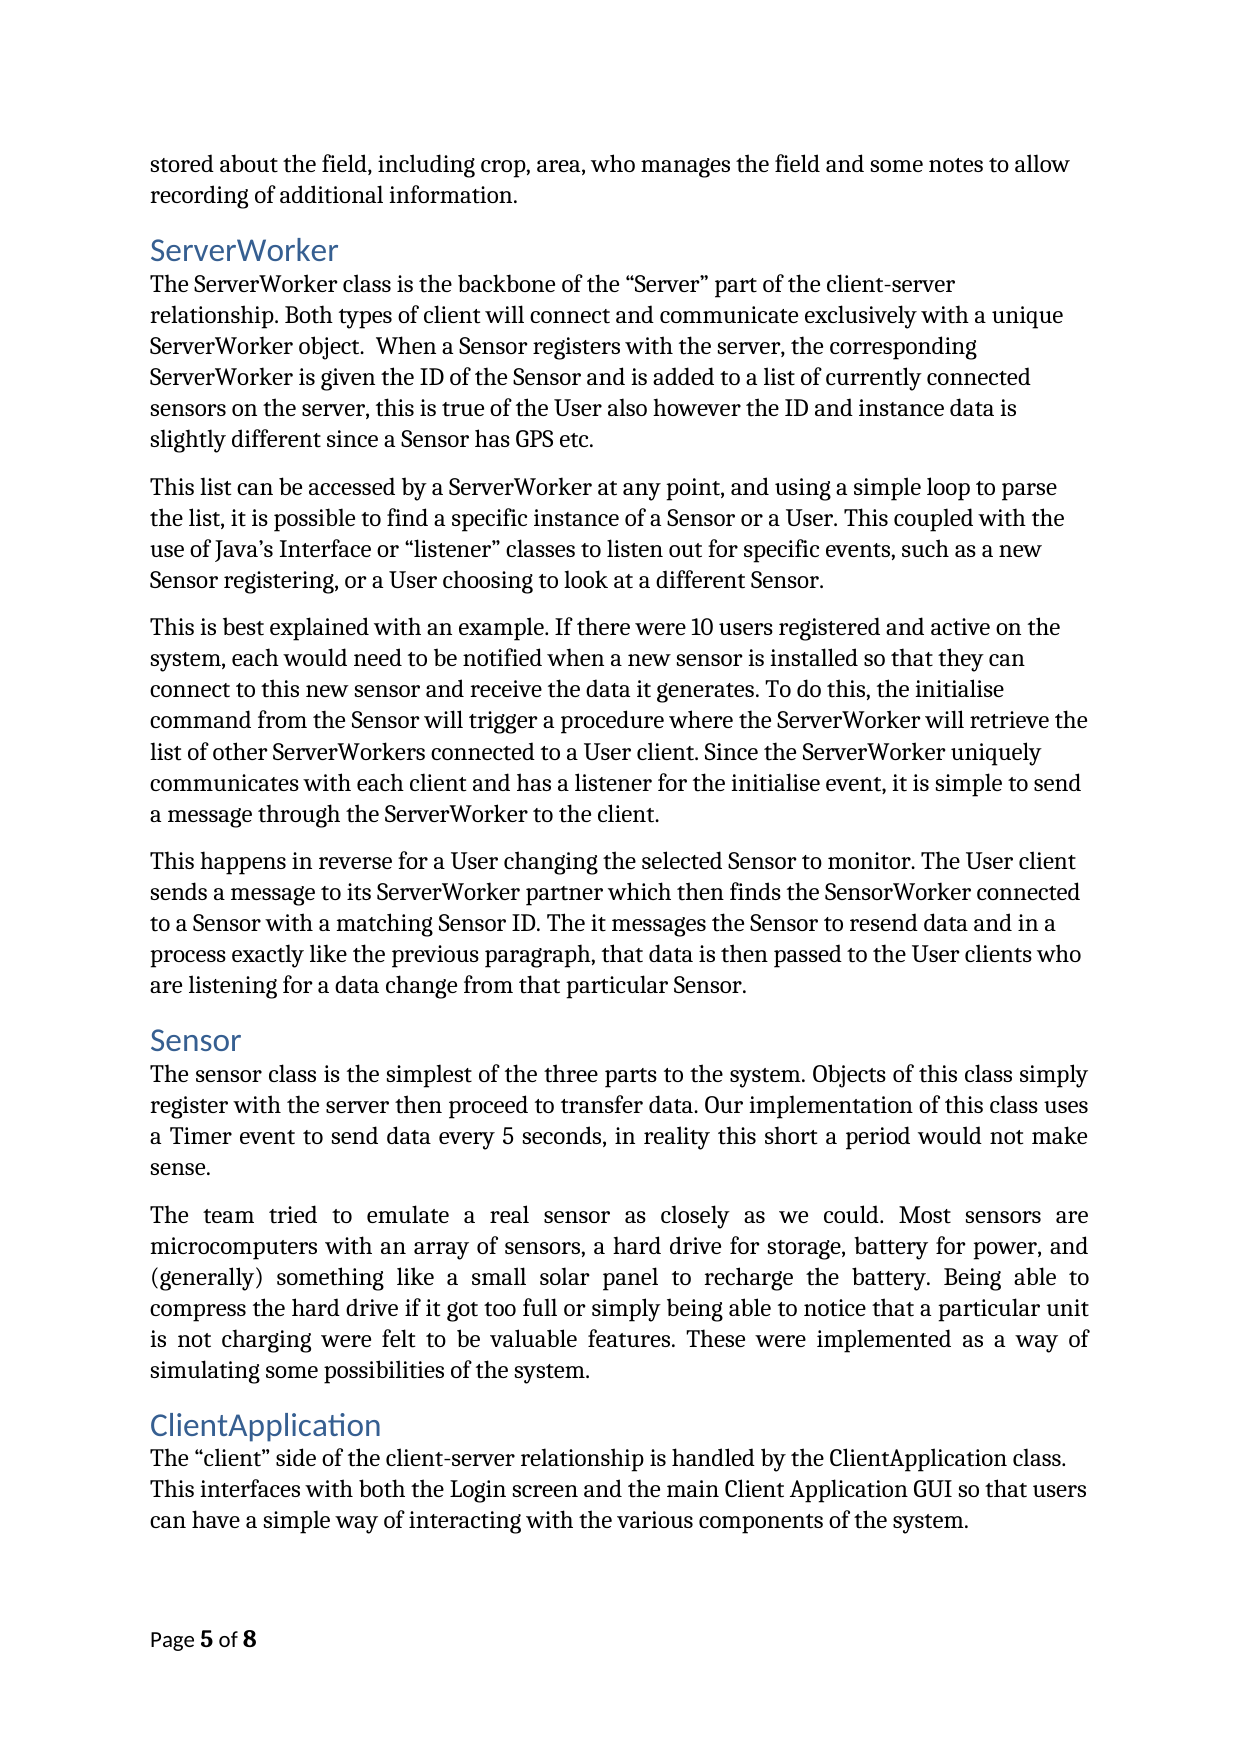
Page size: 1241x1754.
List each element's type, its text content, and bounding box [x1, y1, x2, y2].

text The ServerWorker class is the backbone of the “Server” part of the client-server relationship. Both types of client will connect and communicate exclusively with a unique ServerWorker object. When a Sensor registers with the server, the corresponding ServerWorker is given the ID of the Sensor and is added to a list of currently connected sensors on the server, this is true of the User also however the ID and instance data is slightly different since a Sensor has GPS etc. [150, 269, 1090, 453]
text This list can be accessed by a ServerWorker at any point, and using a simple loop to parse the list, it is possible to find a specific instance of a Sensor or a User. This coupled with the use of Java’s Interface or “listener” classes to listen out for specific events, such as a new Sensor registering, or a User choosing to look at a different Sensor. [150, 472, 1090, 594]
subtitle ClientApplication [150, 1403, 1090, 1444]
text The sensor class is the simplest of the three parts to the system. Objects of this class simply register with the server then proceed to transfer data. Our implementation of this class uses a Timer event to send data every 5 seconds, in reality this short a period would not make sense. [150, 1060, 1090, 1182]
text The “client” side of the client-server relationship is handled by the ClientApplication class. This interfaces with both the Login screen and the main Client Application GUI so that users can have a simple way of interacting with the various components of the system. [150, 1444, 1090, 1535]
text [150, 150, 1090, 210]
subtitle ServerWorker [150, 229, 1090, 269]
text This happens in reverse for a User changing the selected Sensor to monitor. The User client sends a message to its ServerWorker partner which then finds the SensorWorker connected to a Sensor with a matching Sensor ID. The it messages the Sensor to resend data and in a process exactly like the previous paragraph, that data is then passed to the User clients who are listening for a data change from that particular Sensor. [150, 847, 1090, 1000]
subtitle Sensor [150, 1019, 1090, 1060]
text The team tried to emulate a real sensor as closely as we could. Most sensors are microcomputers with an array of sensors, a hard drive for storage, battery for power, and (generally) something like a small solar panel to recharge the battery. Being able to compress the hard drive if it got too full or simply being able to notice that a particular unit is not charging were felt to be valuable features. These were implemented as a way of simulating some possibilities of the system. [150, 1201, 1090, 1384]
text This is best explained with an example. If there were 10 users registered and active on the system, each would need to be notified when a new sensor is installed so that they can connect to this new sensor and receive the data it generates. To do this, the initialise command from the Sensor will trigger a procedure where the ServerWorker will retrieve the list of other ServerWorkers connected to a User client. Since the ServerWorker uniquely communicates with each client and has a listener for the initialise event, it is simple to send a message through the ServerWorker to the client. [150, 613, 1090, 828]
